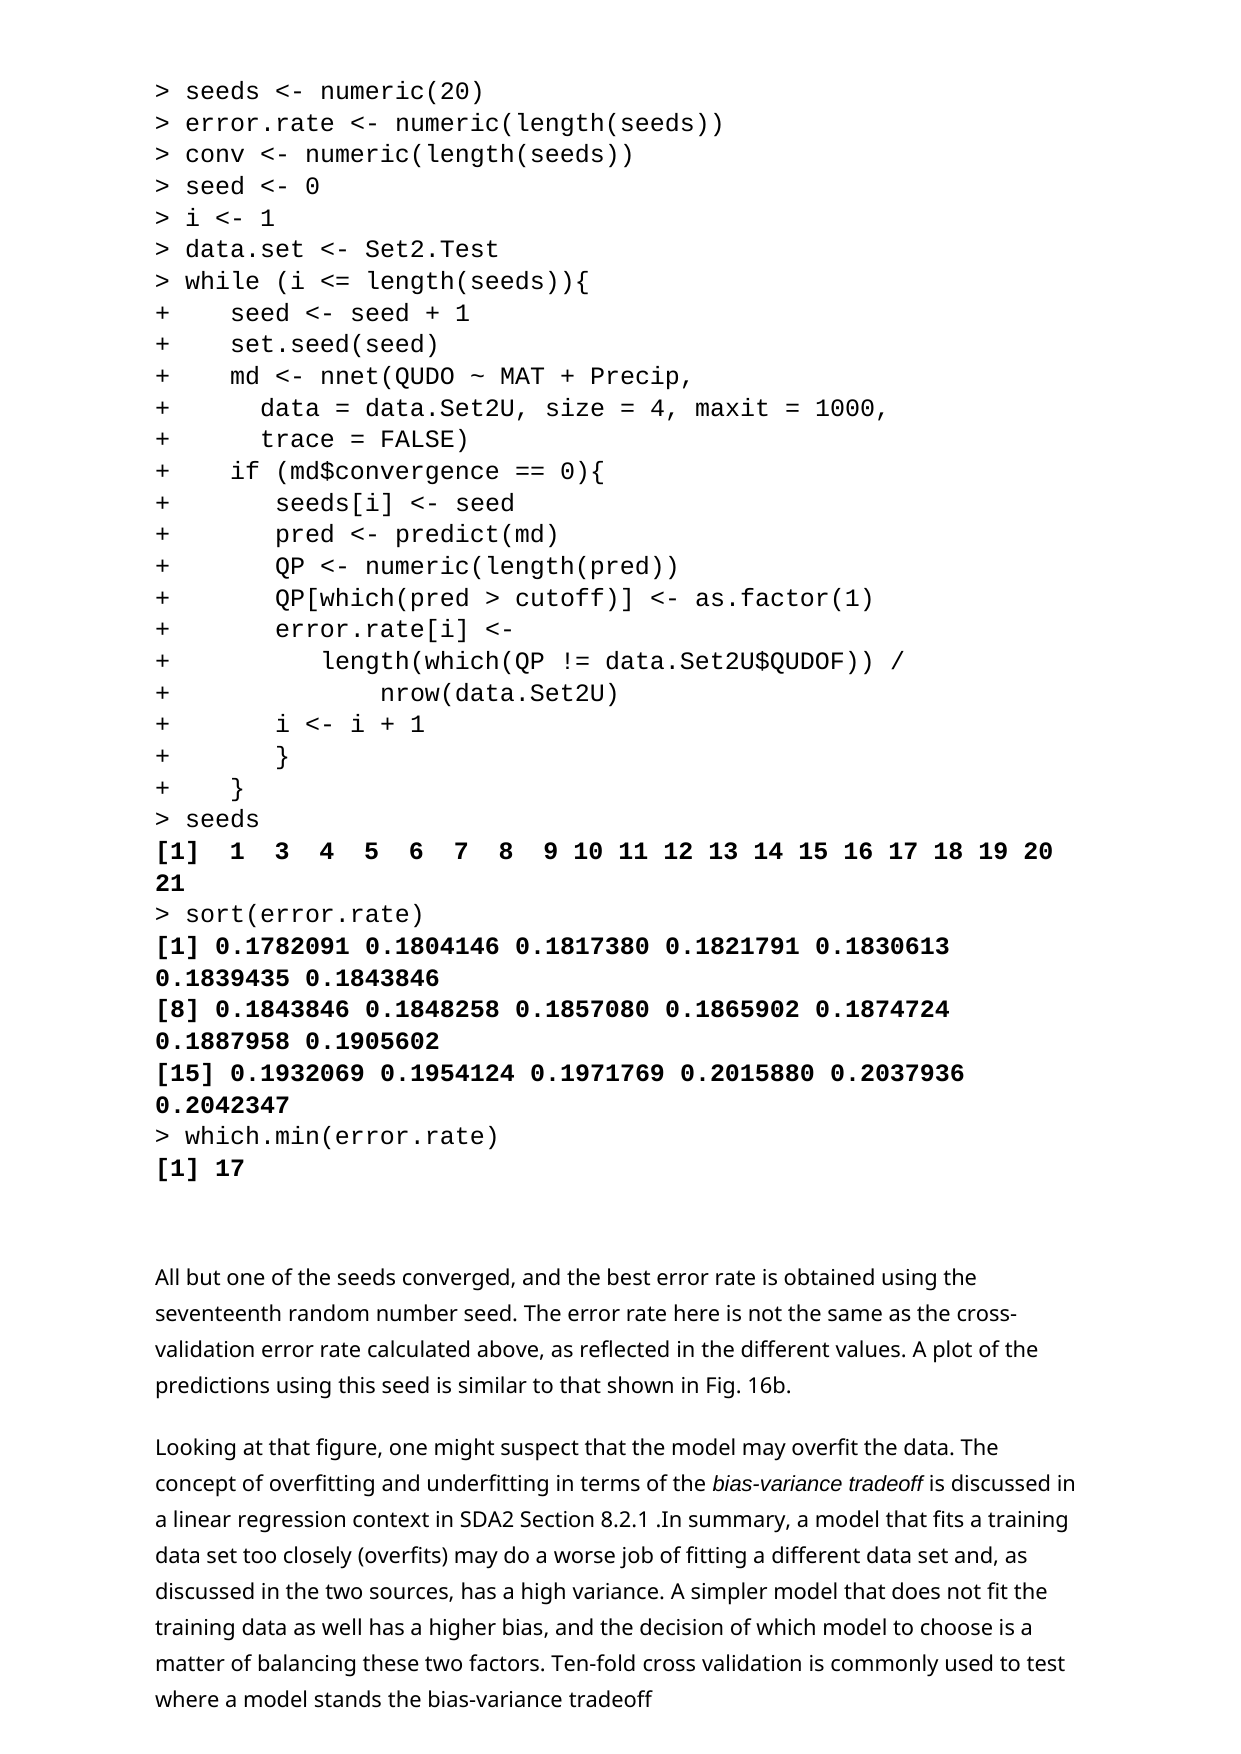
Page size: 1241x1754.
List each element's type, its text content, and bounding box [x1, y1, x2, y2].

list seeds <- numeric(20) [154, 78, 1098, 107]
text + set.seed(seed) [155, 332, 1098, 360]
list seeds [154, 807, 1098, 835]
list which.min(error.rate) [154, 1124, 1098, 1152]
subtitle [15] 0.1932069 0.1954124 0.1971769 0.2015880 0.2037936 [155, 1061, 1098, 1089]
text + nrow(data.Set2U) [155, 681, 1098, 709]
text + length(which(QP != data.Set2U$QUDOF)) / [155, 649, 1098, 677]
text + pred <- predict(md) [155, 522, 1098, 550]
text + QP[which(pred > cutoff)] <- as.factor(1) [155, 585, 1098, 614]
list conv <- numeric(length(seeds)) [154, 142, 1098, 170]
subtitle [8] 0.1843846 0.1848258 0.1857080 0.1865902 0.1874724 [155, 997, 1098, 1025]
text 0.2042347 [155, 1092, 1098, 1121]
text All but one of the seeds converged, and the best error rate is obtained using the seventeenth random number seed. The error rate here is not the same as the cross-validation error rate calculated above, as reflected in the different values. A plot of the predictions using this seed is similar to that shown in Fig. 16b. [155, 1262, 1098, 1400]
text + data = data.Set2U, size = 4, maxit = 1000, [155, 395, 1098, 424]
text + seeds[i] <- seed [155, 490, 1098, 519]
list sort(error.rate) [154, 902, 1098, 930]
text 0.1839435 0.1843846 [155, 966, 1098, 994]
list data.set <- Set2.Test [154, 237, 1098, 265]
list while (i <= length(seeds)){ [154, 268, 1098, 297]
text + seed <- seed + 1 [155, 300, 1098, 329]
text + md <- nnet(QUDO ~ MAT + Precip, [155, 364, 1098, 392]
text + if (md$convergence == 0){ [155, 459, 1098, 487]
list error.rate <- numeric(length(seeds)) [154, 110, 1098, 138]
text + i <- i + 1 [155, 712, 1098, 740]
text + QP <- numeric(length(pred)) [155, 554, 1098, 582]
subtitle [1] 0.1782091 0.1804146 0.1817380 0.1821791 0.1830613 [155, 934, 1098, 962]
text + } [155, 744, 1098, 772]
list seed <- 0 [154, 173, 1098, 202]
text 0.1887958 0.1905602 [155, 1029, 1098, 1057]
subtitle [1] 17 [155, 1156, 1098, 1184]
list i <- 1 [154, 205, 1098, 234]
subtitle [1] 1 3 4 5 6 7 8 9 10 11 12 13 14 15 16 17 18 19 20 [155, 839, 1098, 867]
text + trace = FALSE) [155, 427, 1098, 455]
text + error.rate[i] <- [155, 617, 1098, 645]
text 21 [155, 871, 1098, 899]
text + } [155, 776, 1098, 804]
text Looking at that figure, one might suspect that the model may overfit the data. The concept of overfitting and underfitting in terms of the bias-variance tradeoff is discussed in a linear regression context in SDA2 Section 8.2.1 .In summary, a model that fits a training data set too closely (overfits) may do a worse job of fitting a different data set and, as discussed in the two sources, has a high variance. A simpler model that does not fit the training data as well has a higher bias, and the decision of which model to choose is a matter of balancing these two factors. Ten-fold cross validation is commonly used to test where a model stands the bias-variance tradeoff [155, 1432, 1084, 1714]
